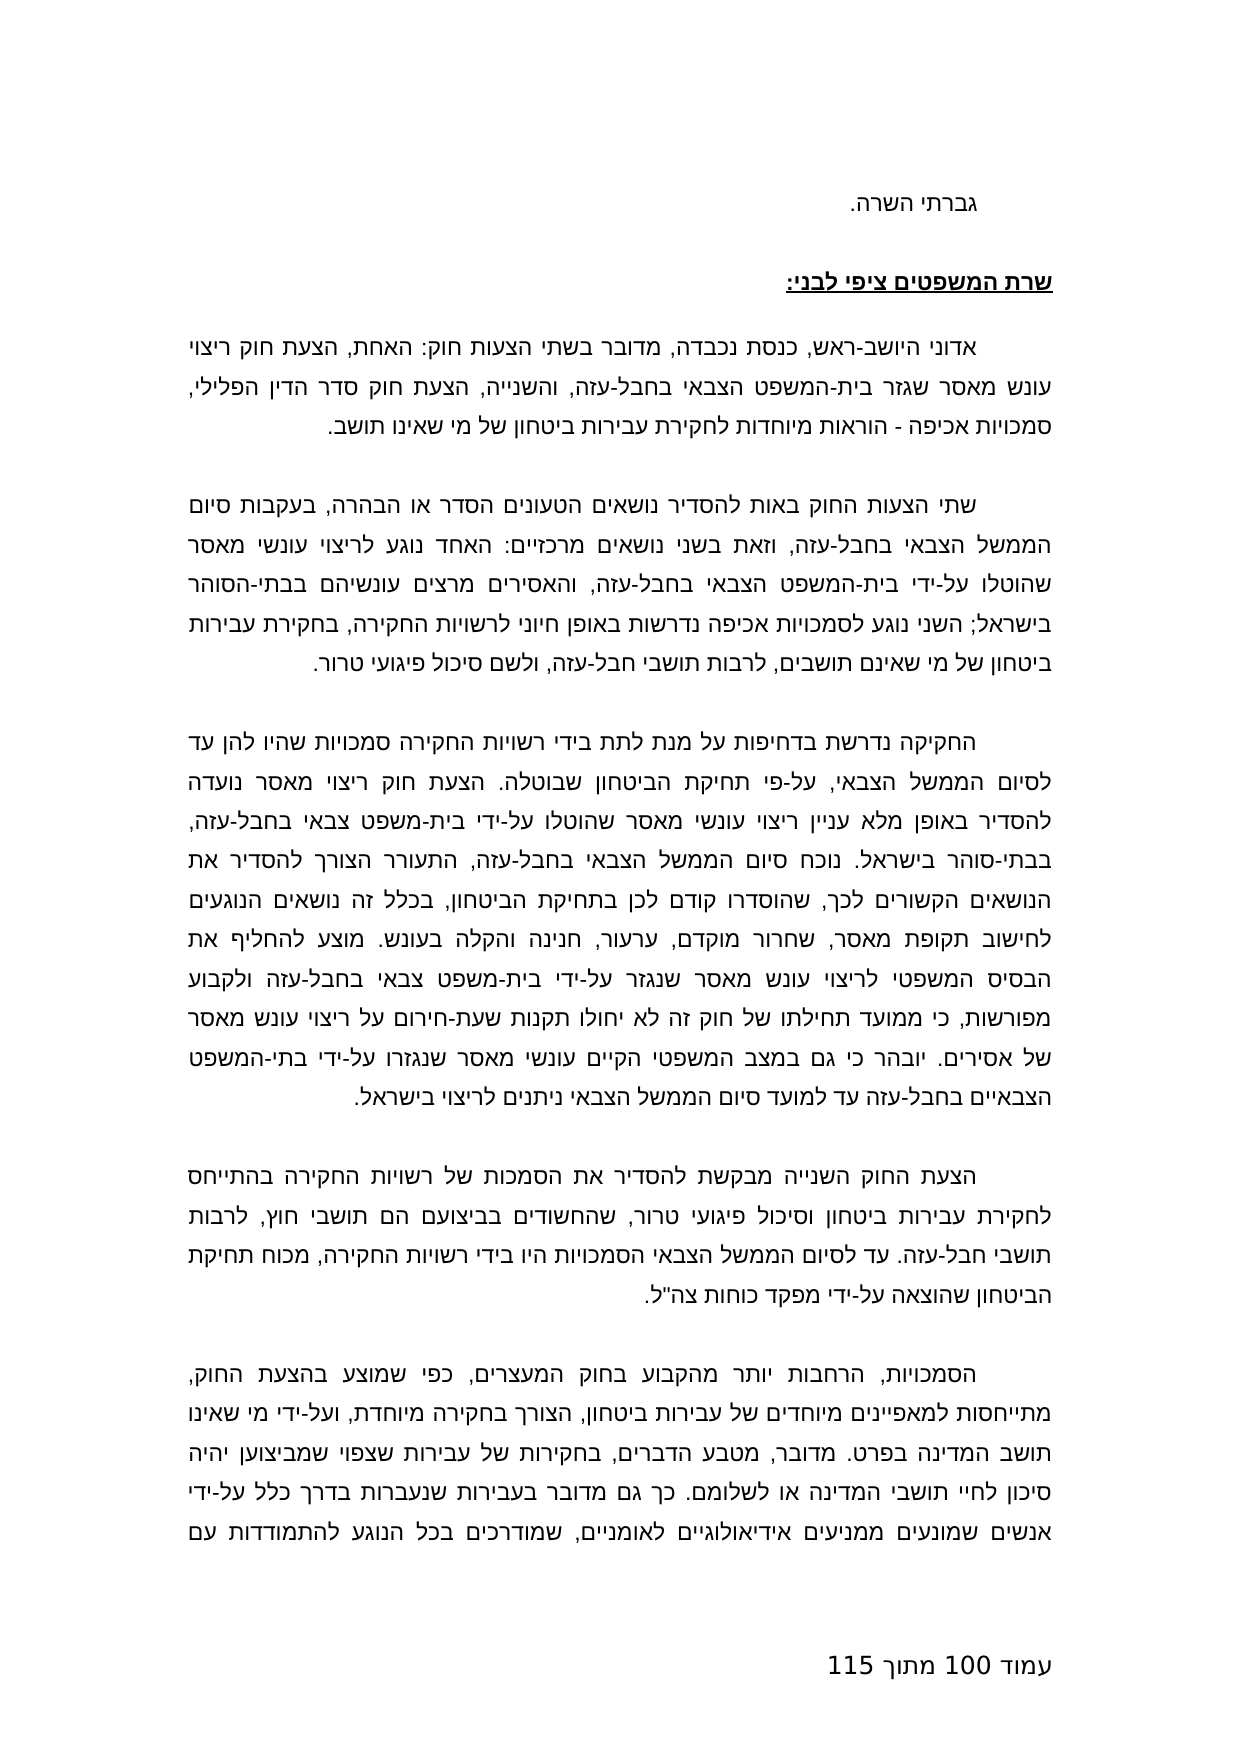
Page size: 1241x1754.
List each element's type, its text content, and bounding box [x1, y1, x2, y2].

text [187, 1361, 1053, 1545]
text שתי הצעות החוק באות להסדיר נושאים הטעונים הסדר או הבהרה, בעקבות סיום הממשל הצבאי בחבל-עזה, וזאת בשני נושאים מרכזיים: האחד נוגע לריצוי עונשי מאסר שהוטלו על-ידי בית-המשפט הצבאי בחבל-עזה, והאסירים מרצים עונשיהם בבתי-הסוהר בישראל; השני נוגע לסמכויות אכיפה נדרשות באופן חיוני לרשויות החקירה, בחקירת עבירות ביטחון של מי שאינם תושבים, לרבות תושבי חבל-עזה, ולשם סיכול פיגועי טרור. [187, 492, 1053, 676]
text גברתי השרה. [187, 189, 1053, 216]
text הצעת החוק השנייה מבקשת להסדיר את הסמכות של רשויות החקירה בהתייחס לחקירת עבירות ביטחון וסיכול פיגועי טרור, שהחשודים בביצועם הם תושבי חוץ, לרבות תושבי חבל-עזה. עד לסיום הממשל הצבאי הסמכויות היו בידי רשויות החקירה, מכוח תחיקת הביטחון שהוצאה על-ידי מפקד כוחות צה"ל. [187, 1163, 1053, 1308]
text אדוני היושב-ראש, כנסת נכבדה, מדובר בשתי הצעות חוק: האחת, הצעת חוק ריצוי עונש מאסר שגזר בית-המשפט הצבאי בחבל-עזה, והשנייה, הצעת חוק סדר הדין הפלילי, סמכויות אכיפה - הוראות מיוחדות לחקירת עבירות ביטחון של מי שאינו תושב. [187, 334, 1053, 439]
text החקיקה נדרשת בדחיפות על מנת לתת בידי רשויות החקירה סמכויות שהיו להן עד לסיום הממשל הצבאי, על-פי תחיקת הביטחון שבוטלה. הצעת חוק ריצוי מאסר נועדה להסדיר באופן מלא עניין ריצוי עונשי מאסר שהוטלו על-ידי בית-משפט צבאי בחבל-עזה, בבתי-סוהר בישראל. נוכח סיום הממשל הצבאי בחבל-עזה, התעורר הצורך להסדיר את הנושאים הקשורים לכך, שהוסדרו קודם לכן בתחיקת הביטחון, בכלל זה נושאים הנוגעים לחישוב תקופת מאסר, שחרור מוקדם, ערעור, חנינה והקלה בעונש. מוצע להחליף את הבסיס המשפטי לריצוי עונש מאסר שנגזר על-ידי בית-משפט צבאי בחבל-עזה ולקבוע מפורשות, כי ממועד תחילתו של חוק זה לא יחולו תקנות שעת-חירום על ריצוי עונש מאסר של אסירים. יובהר כי גם במצב המשפטי הקיים עונשי מאסר שנגזרו על-ידי בתי-המשפט הצבאיים בחבל-עזה עד למועד סיום הממשל הצבאי ניתנים לריצוי בישראל. [187, 729, 1053, 1111]
text שרת המשפטים ציפי לבני: [187, 268, 1053, 295]
